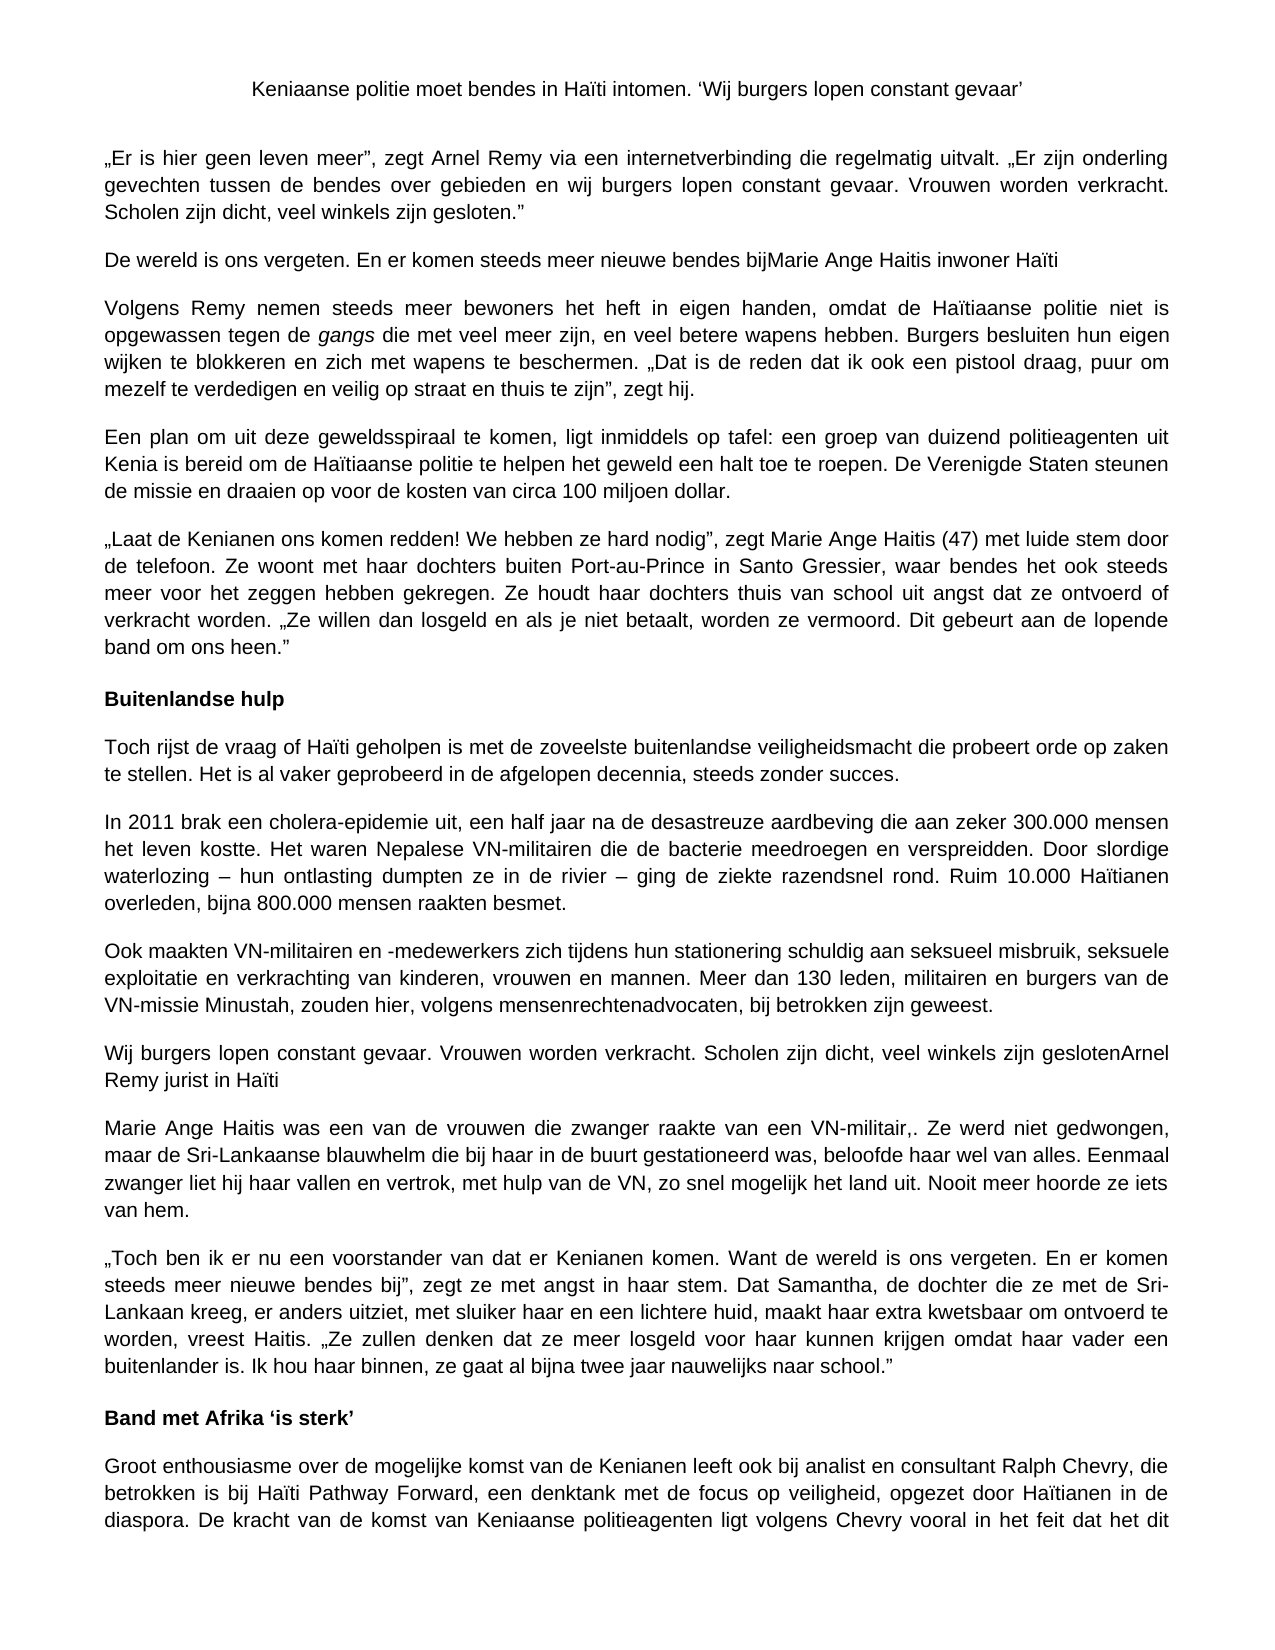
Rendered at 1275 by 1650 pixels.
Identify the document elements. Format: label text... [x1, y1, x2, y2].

text Ook maakten VN-militairen en -medewerkers zich tijdens hun stationering schuldig aan seksueel misbruik, seksuele exploitatie en verkrachting van kinderen, vrouwen en mannen. Meer dan 130 leden, militairen en burgers van de VN-missie Minustah, zouden hier, volgens mensenrechtenadvocaten, bij betrokken zijn geweest. [104, 936, 1171, 1017]
text „Toch ben ik er nu een voorstander van dat er Kenianen komen. Want de wereld is ons vergeten. En er komen steeds meer nieuwe bendes bij”, zegt ze met angst in haar stem. Dat Samantha, de dochter die ze met de Sri-Lankaan kreeg, er anders uitziet, met sluiker haar en een lichtere huid, maakt haar extra kwetsbaar om ontvoerd te worden, vreest Haitis. „Ze zullen denken dat ze meer losgeld voor haar kunnen krijgen omdat haar vader een buitenlander is. Ik hou haar binnen, ze gaat al bijna twee jaar nauwelijks naar school.” [104, 1242, 1171, 1378]
text Een plan om uit deze geweldsspiraal te komen, ligt inmiddels op tafel: een groep van duizend politieagenten uit Kenia is bereid om de Haïtiaanse politie te helpen het geweld een halt toe te roepen. De Verenigde Staten steunen de missie en draaien op voor de kosten van circa 100 miljoen dollar. [104, 421, 1171, 503]
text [104, 1451, 1171, 1532]
text Volgens Remy nemen steeds meer bewoners het heft in eigen handen, omdat de Haïtiaanse politie niet is opgewassen tegen de gangs die met veel meer zijn, en veel betere wapens hebben. Burgers besluiten hun eigen wijken te blokkeren en zich met wapens te beschermen. „Dat is de reden dat ik ook een pistool draag, puur om mezelf te verdedigen en veilig op straat en thuis te zijn”, zegt hij. [104, 292, 1171, 401]
text Band met Afrika ‘is sterk’ [104, 1403, 1171, 1430]
text Toch rijst de vraag of Haïti geholpen is met de zoveelste buitenlandse veiligheidsmacht die probeert orde op zaken te stellen. Het is al vaker geprobeerd in de afgelopen decennia, steeds zonder succes. [104, 732, 1171, 786]
text „Laat de Kenianen ons komen redden! We hebben ze hard nodig”, zegt Marie Ange Haitis (47) met luide stem door de telefoon. Ze woont met haar dochters buiten Port-au-Prince in Santo Gressier, waar bendes het ook steeds meer voor het zeggen hebben gekregen. Ze houdt haar dochters thuis van school uit angst dat ze ontvoerd of verkracht worden. „Ze willen dan losgeld en als je niet betaalt, worden ze vermoord. Dit gebeurt aan de lopende band om ons heen.” [104, 523, 1171, 659]
text Marie Ange Haitis was een van de vrouwen die zwanger raakte van een VN-militair,. Ze werd niet gedwongen, maar de Sri-Lankaanse blauwhelm die bij haar in de buurt gestationeerd was, beloofde haar wel van alles. Eenmaal zwanger liet hij haar vallen en vertrok, met hulp van de VN, zo snel mogelijk het land uit. Nooit meer hoorde ze iets van hem. [104, 1113, 1171, 1221]
text Wij burgers lopen constant gevaar. Vrouwen worden verkracht. Scholen zijn dicht, veel winkels zijn geslotenArnel Remy jurist in Haïti [104, 1038, 1171, 1092]
text „Er is hier geen leven meer”, zegt Arnel Remy via een internetverbinding die regelmatig uitvalt. „Er zijn onderling gevechten tussen de bendes over gebieden en wij burgers lopen constant gevaar. Vrouwen worden verkracht. Scholen zijn dicht, veel winkels zijn gesloten.” [104, 142, 1171, 223]
text In 2011 brak een cholera-epidemie uit, een half jaar na de desastreuze aardbeving die aan zeker 300.000 mensen het leven kostte. Het waren Nepalese VN-militairen die de bacterie meedroegen en verspreidden. Door slordige waterlozing – hun ontlasting dumpten ze in de rivier – ging de ziekte razendsnel rond. Ruim 10.000 Haïtianen overleden, bijna 800.000 mensen raakten besmet. [104, 807, 1171, 915]
text Buitenlandse hulp [104, 684, 1171, 711]
text De wereld is ons vergeten. En er komen steeds meer nieuwe bendes bijMarie Ange Haitis inwoner Haïti [104, 244, 1171, 271]
